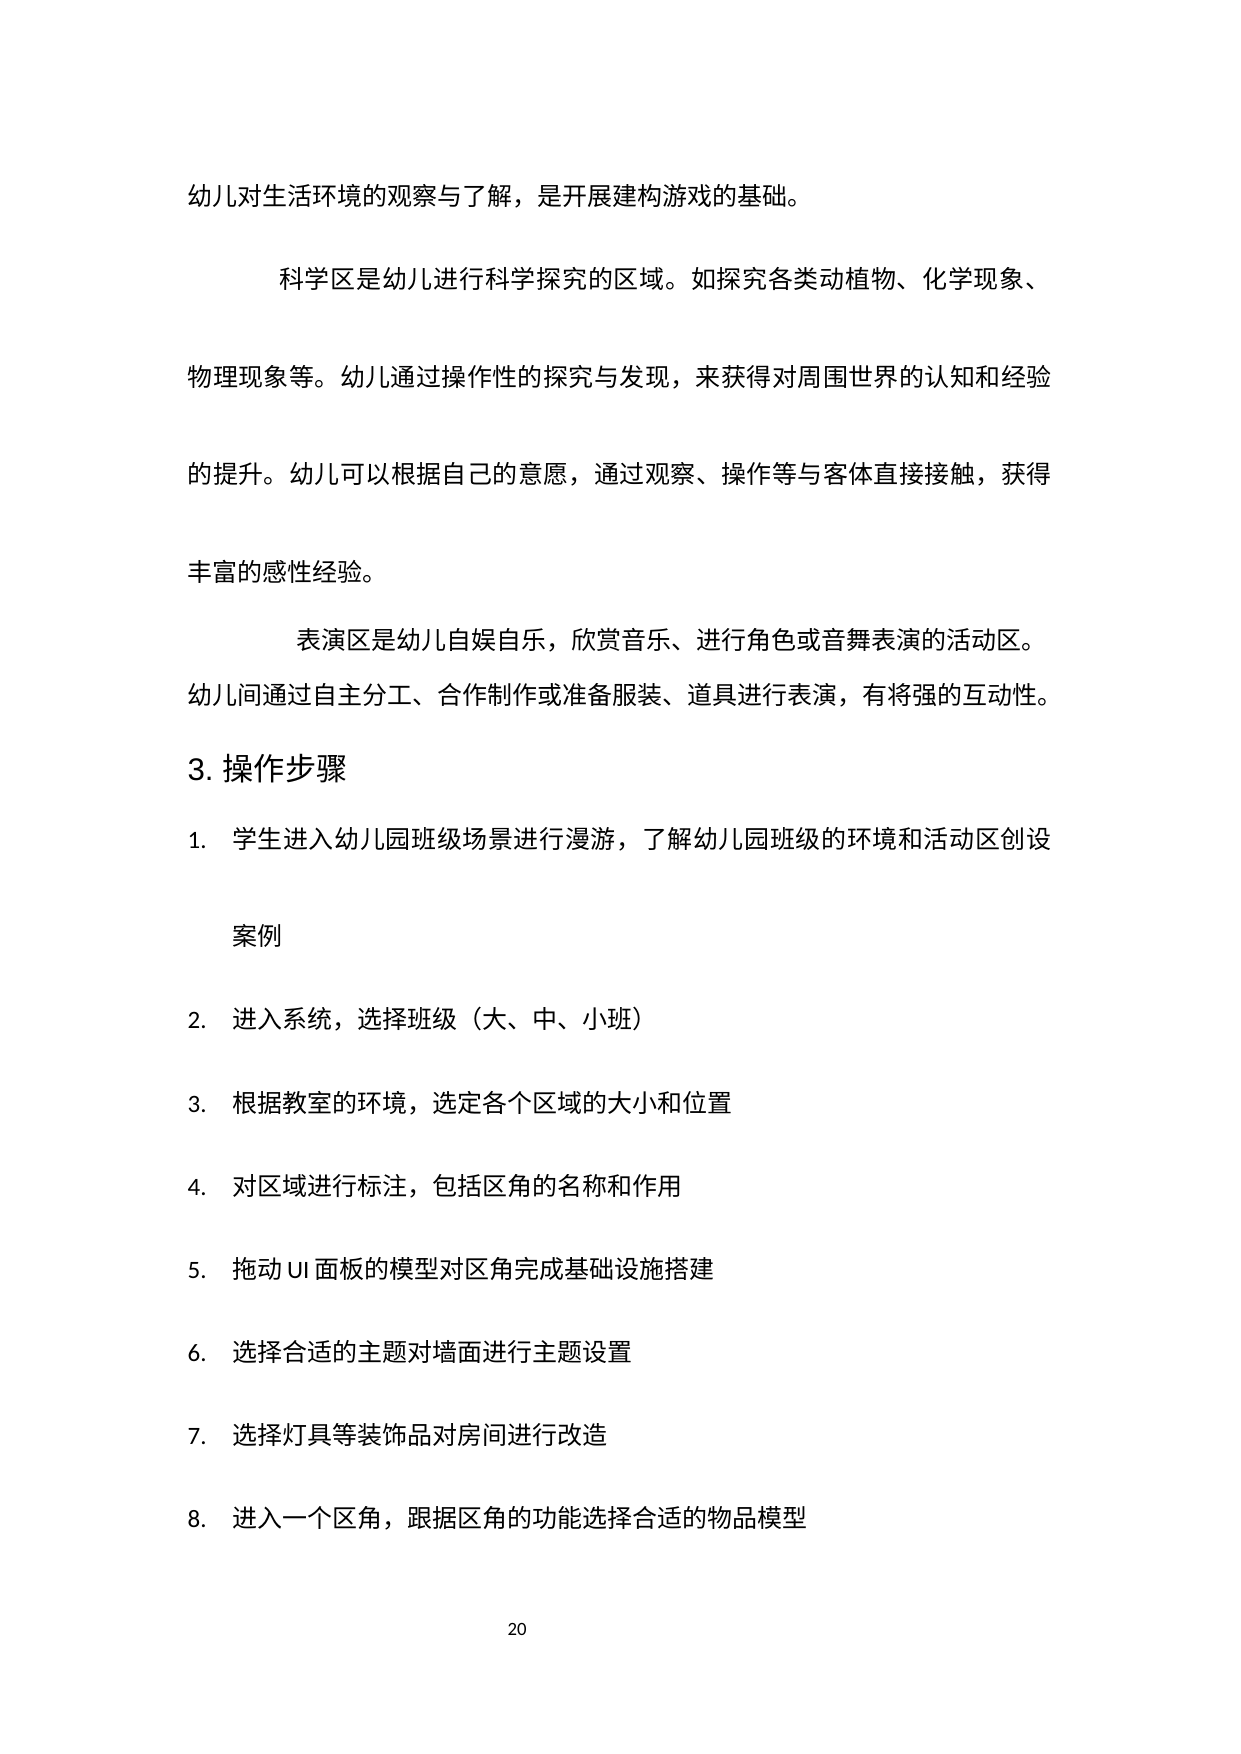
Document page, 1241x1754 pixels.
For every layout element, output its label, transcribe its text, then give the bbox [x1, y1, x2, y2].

list 学生进入幼儿园班级场景进行漫游，了解幼儿园班级的环境和活动区创设案例 [187, 805, 1053, 967]
list 拖动UI面板的模型对区角完成基础设施搭建 [187, 1235, 1053, 1300]
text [187, 162, 1053, 227]
subtitle 操作步骤 [187, 735, 1053, 800]
list 选择灯具等装饰品对房间进行改造 [187, 1401, 1053, 1466]
list 进入一个区角，跟据区角的功能选择合适的物品模型 [187, 1484, 1053, 1549]
list 根据教室的环境，选定各个区域的大小和位置 [187, 1069, 1053, 1134]
text 表演区是幼儿自娱自乐，欣赏音乐、进行角色或音舞表演的活动区。幼儿间通过自主分工、合作制作或准备服装、道具进行表演，有将强的互动性。 [187, 621, 1053, 711]
text 科学区是幼儿进行科学探究的区域。如探究各类动植物、化学现象、物理现象等。幼儿通过操作性的探究与发现，来获得对周围世界的认知和经验的提升。幼儿可以根据自己的意愿，通过观察、操作等与客体直接接触，获得丰富的感性经验。 [187, 245, 1053, 603]
list 进入系统，选择班级（大、中、小班） [187, 986, 1053, 1051]
list 选择合适的主题对墙面进行主题设置 [187, 1318, 1053, 1383]
list 对区域进行标注，包括区角的名称和作用 [187, 1152, 1053, 1217]
